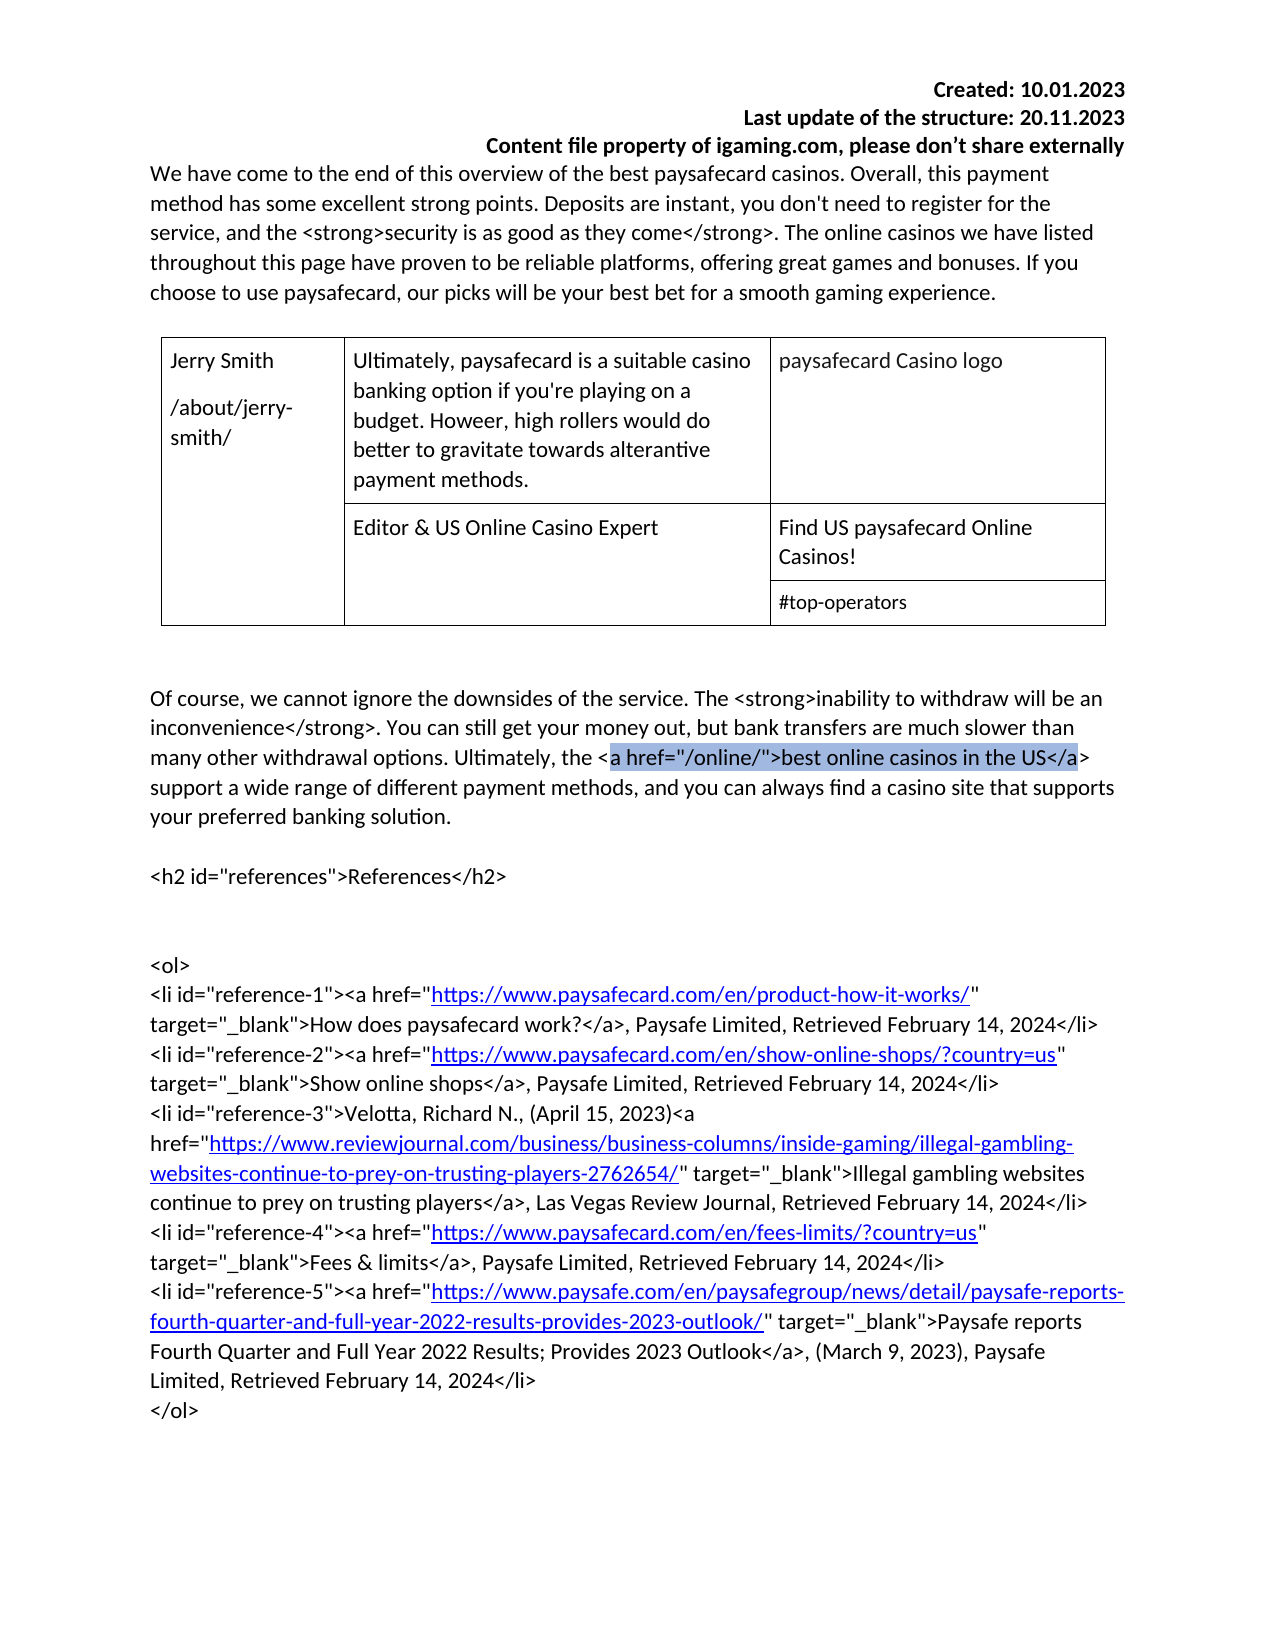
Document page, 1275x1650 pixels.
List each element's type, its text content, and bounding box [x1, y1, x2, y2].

table_header paysafecard Casino logo [771, 338, 1105, 503]
text <li id="reference-5"><a href="https://www.paysafe.com/en/paysafegroup/news/detail/paysafe-reports-fourth-quarter-and-full-year-2022-results-provides-2023-outlook/" target="_blank">Paysafe reports Fourth Quarter and Full Year 2022 Results; Provides 2023 Outlook</a>, (March 9, 2023), Paysafe Limited, Retrieved February 14, 2024</li> [150, 1277, 1125, 1394]
text <li id="reference-3">Velotta, Richard N., (April 15, 2023)<a href="https://www.reviewjournal.com/business/business-columns/inside-gaming/illegal-gambling-websites-continue-to-prey-on-trusting-players-2762654/" target="_blank">Illegal gambling websites continue to prey on trusting players</a>, Las Vegas Review Journal, Retrieved February 14, 2024</li> [150, 1099, 1125, 1216]
text <li id="reference-1"><a href="https://www.paysafecard.com/en/product-how-it-works/" target="_blank">How does paysafecard work?</a>, Paysafe Limited, Retrieved February 14, 2024</li> [150, 981, 1125, 1038]
table_cell Find US paysafecard Online Casinos! [771, 504, 1105, 580]
text We have come to the end of this overview of the best paysafecard casinos. Overall, this payment method has some excellent strong points. Deposits are instant, you don't need to register for the service, and the <strong>security is as good as they come</strong>. The online casinos we have listed throughout this page have proven to be reliable platforms, offering great games and bonuses. If you choose to use paysafecard, our picks will be your best bet for a smooth gaming experience. [150, 159, 1125, 306]
text </ol> [150, 1396, 1125, 1424]
text <li id="reference-4"><a href="https://www.paysafecard.com/en/fees-limits/?country=us" target="_blank">Fees & limits</a>, Paysafe Limited, Retrieved February 14, 2024</li> [150, 1218, 1125, 1276]
text <ol> [150, 951, 1125, 979]
table_header Jerry Smith /about/jerry-smith/ [162, 338, 344, 625]
text Of course, we cannot ignore the downsides of the service. The <strong>inability to withdraw will be an inconvenience</strong>. You can still get your money out, but bank transfers are much slower than many other withdrawal options. Ultimately, the <a href="/online/">best online casinos in the US</a> support a wide range of different payment methods, and you can always find a casino site that supports your preferred banking solution. [150, 684, 1125, 830]
table_cell #top-operators [771, 581, 1105, 625]
table_header Ultimately, paysafecard is a suitable casino banking option if you're playing on a budget. Howeer, high rollers would do better to gravitate towards alterantive payment methods. [345, 338, 770, 503]
table_cell Еditor & US Online Casino Expert [345, 504, 770, 625]
text <h2 id="references">References</h2> [150, 862, 1125, 890]
text <li id="reference-2"><a href="https://www.paysafecard.com/en/show-online-shops/?country=us" target="_blank">Show online shops</a>, Paysafe Limited, Retrieved February 14, 2024</li> [150, 1040, 1125, 1098]
